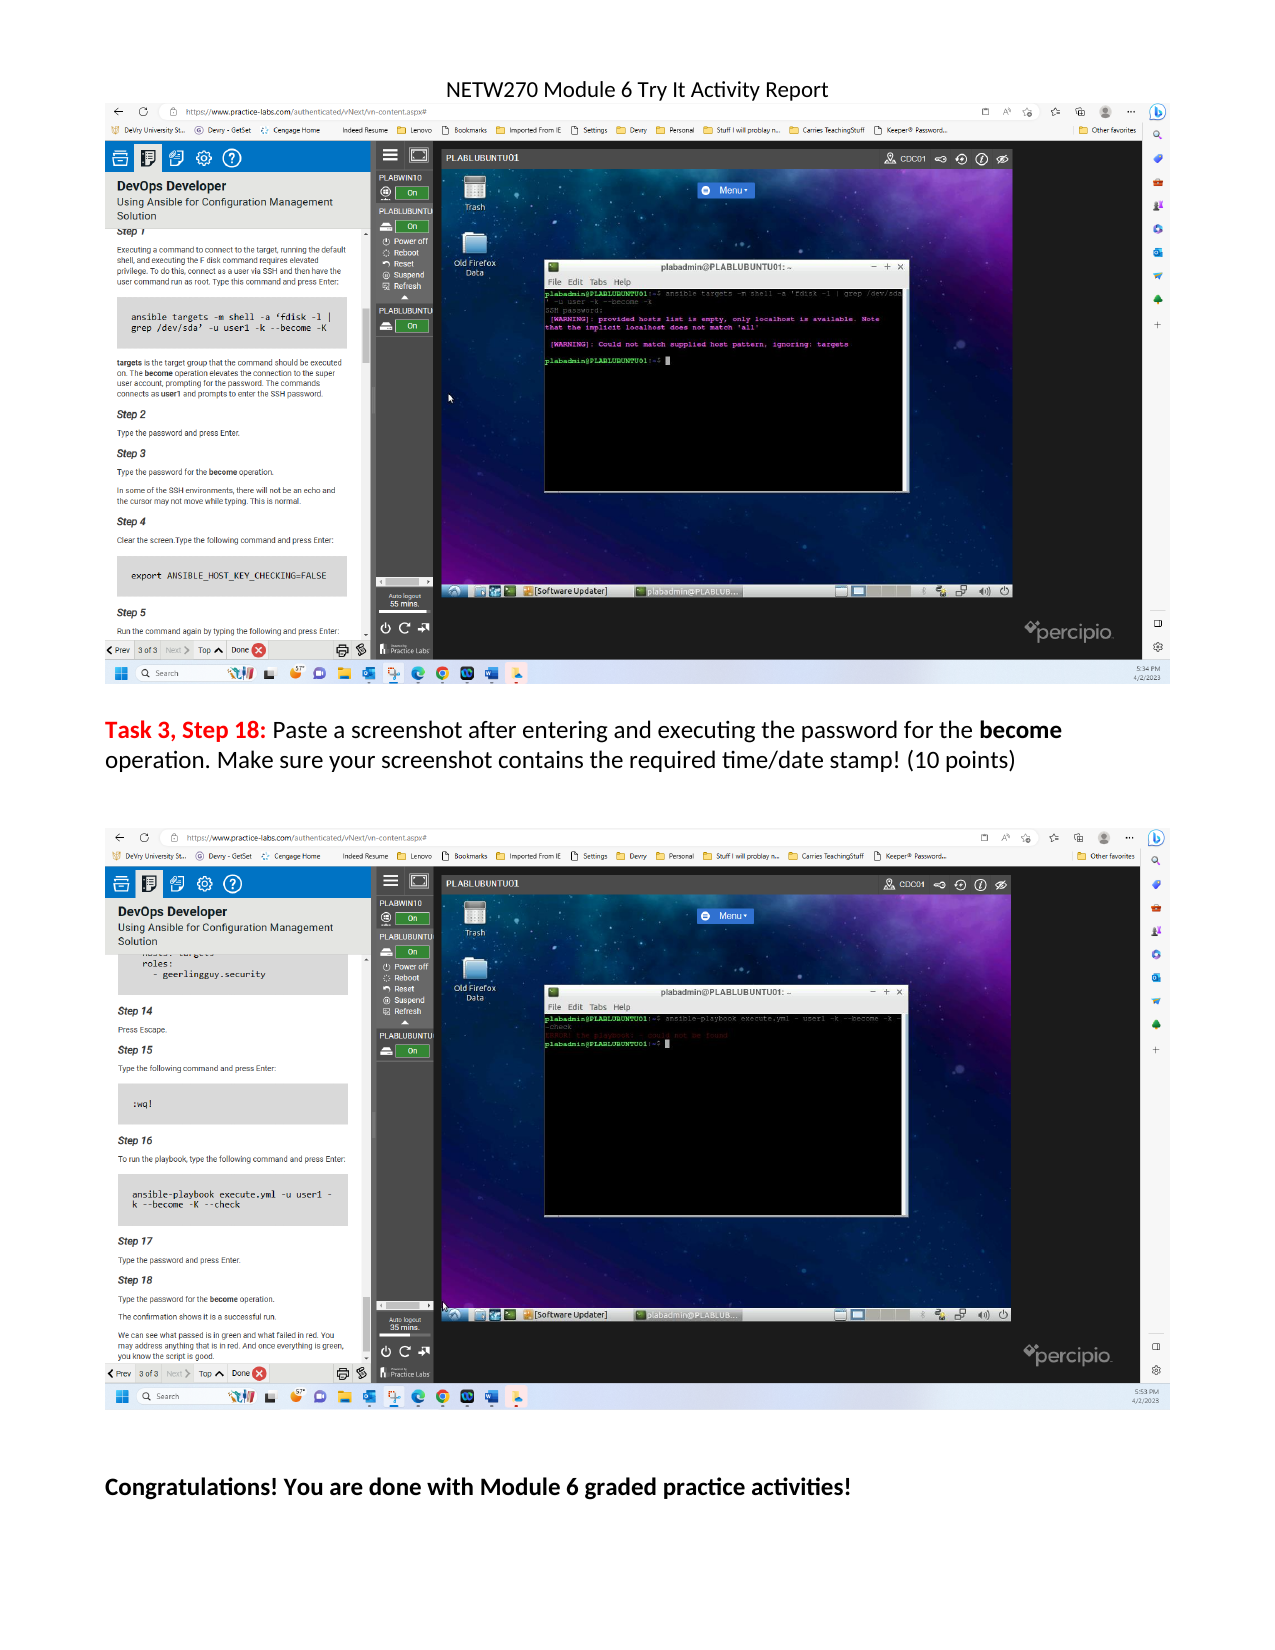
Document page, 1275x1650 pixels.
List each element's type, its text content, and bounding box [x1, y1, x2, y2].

text Congratulations! You are done with Module 6 graded practice activities! [105, 1471, 1170, 1502]
text Task 3, Step 18: Paste a screenshot after entering and executing the password for the become operation. Make sure your screenshot contains the required time/date stamp! (10 points) [105, 714, 1170, 775]
picture [105, 103, 1170, 684]
picture [105, 828, 1170, 1410]
